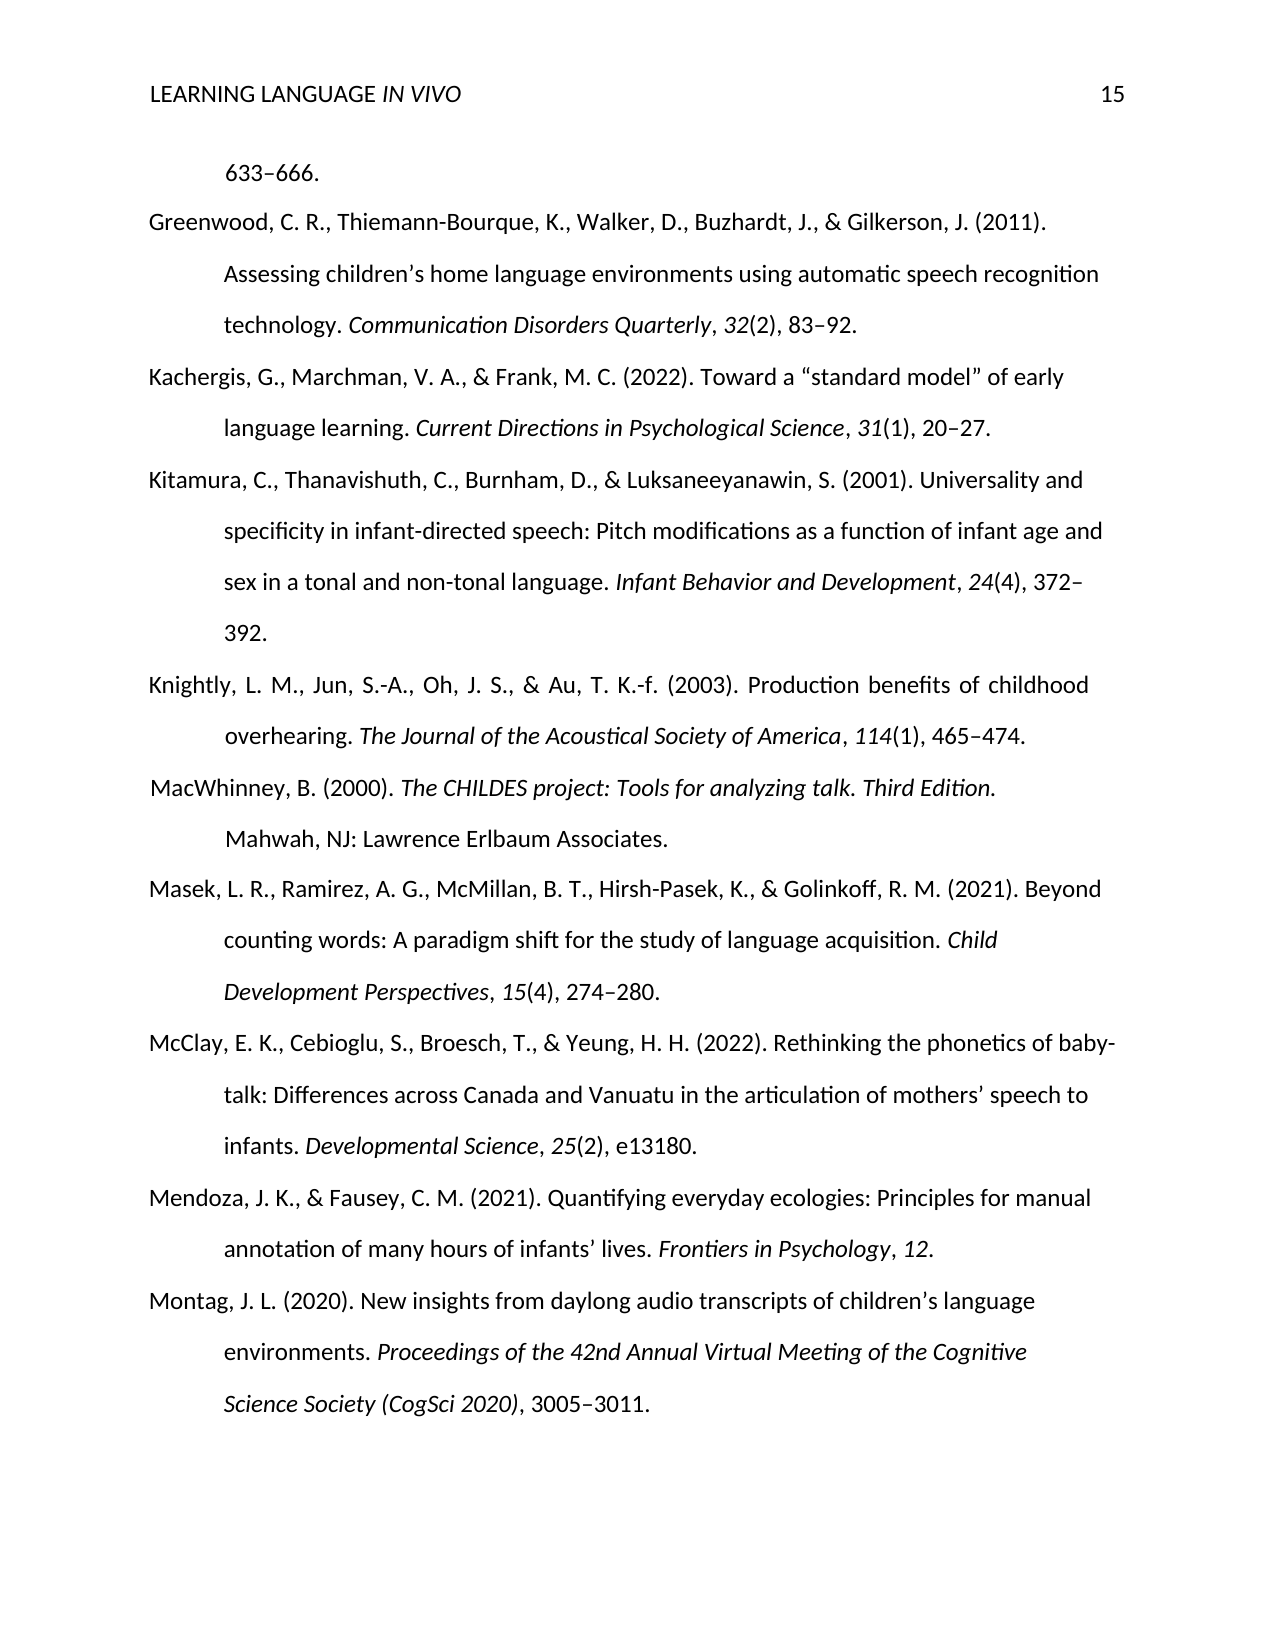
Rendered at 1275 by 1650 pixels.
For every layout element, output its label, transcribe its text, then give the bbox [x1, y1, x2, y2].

text MacWhinney, B. (2000). The CHILDES project: Tools for analyzing talk. Third Edition. [150, 773, 1125, 803]
text Science Society (CogSci 2020), 3005–3011. [223, 1388, 1125, 1418]
text Mendoza, J. K., & Fausey, C. M. (2021). Quantifying everyday ecologies: Principles for manual annotation of many hours of infants’ lives. Frontiers in Psychology, 12. [148, 1182, 1123, 1264]
text 633–666. [225, 157, 1123, 187]
text Knightly, L. M., Jun, S.-A., Oh, J. S., & Au, T. K.-f. (2003). Production benefits of childhood overhearing. The Journal of the Acoustical Society of America, 114(1), 465–474. [148, 669, 1092, 751]
text Masek, L. R., Ramirez, A. G., McMillan, B. T., Hirsh-Pasek, K., & Golinkoff, R. M. (2021). Beyond counting words: A paradigm shift for the study of language acquisition. Child Development Perspectives, 15(4), 274–280. [148, 873, 1123, 1006]
text Montag, J. L. (2020). New insights from daylong audio transcripts of children’s language environments. Proceedings of the 42nd Annual Virtual Meeting of the Cognitive [148, 1285, 1123, 1367]
text McClay, E. K., Cebioglu, S., Broesch, T., & Yeung, H. H. (2022). Rethinking the phonetics of baby-talk: Differences across Canada and Vanuatu in the articulation of mothers’ speech to infants. Developmental Science, 25(2), e13180. [148, 1028, 1123, 1161]
text Kitamura, C., Thanavishuth, C., Burnham, D., & Luksaneeyanawin, S. (2001). Universality and specificity in infant-directed speech: Pitch modifications as a function of infant age and sex in a tonal and non-tonal language. Infant Behavior and Development, 24(4), 372–392. [148, 464, 1123, 648]
text Mahwah, NJ: Lawrence Erlbaum Associates. [225, 823, 1123, 854]
text Kachergis, G., Marchman, V. A., & Frank, M. C. (2022). Toward a “standard model” of early language learning. Current Directions in Psychological Science, 31(1), 20–27. [148, 361, 1123, 443]
text Greenwood, C. R., Thiemann-Bourque, K., Walker, D., Buzhardt, J., & Gilkerson, J. (2011). Assessing children’s home language environments using automatic speech recognition technology. Communication Disorders Quarterly, 32(2), 83–92. [148, 207, 1123, 339]
